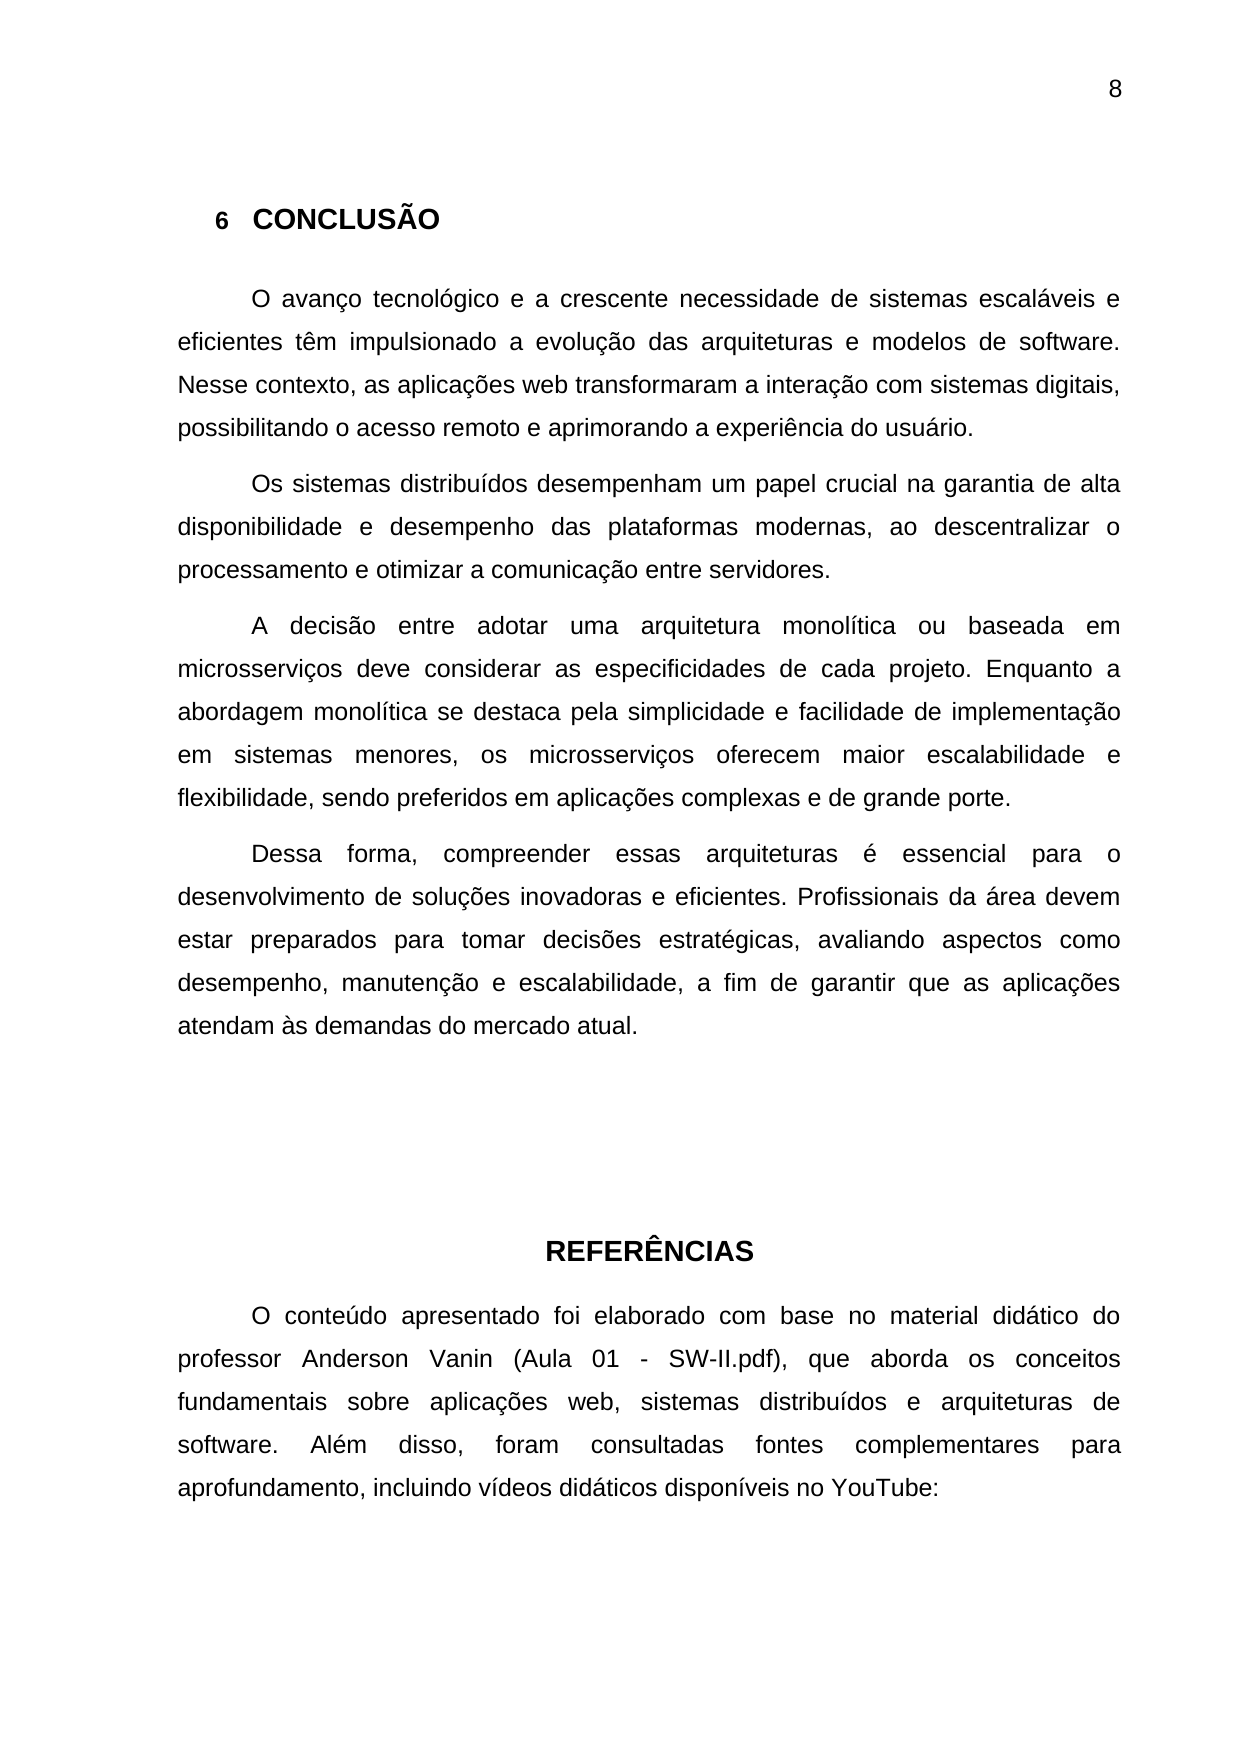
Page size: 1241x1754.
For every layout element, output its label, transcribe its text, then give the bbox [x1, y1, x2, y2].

text Dessa forma, compreender essas arquiteturas é essencial para o desenvolvimento de soluções inovadoras e eficientes. Profissionais da área devem estar preparados para tomar decisões estratégicas, avaliando aspectos como desempenho, manutenção e escalabilidade, a fim de garantir que as aplicações atendam às demandas do mercado atual. [177, 839, 1122, 1040]
subtitle CONCLUSÃO [215, 202, 1122, 236]
text Os sistemas distribuídos desempenham um papel crucial na garantia de alta disponibilidade e desempenho das plataformas modernas, ao descentralizar o processamento e otimizar a comunicação entre servidores. [177, 469, 1122, 584]
text REFERÊNCIAS [177, 1234, 1122, 1267]
text O conteúdo apresentado foi elaborado com base no material didático do professor Anderson Vanin (Aula 01 - SW-II.pdf), que aborda os conceitos fundamentais sobre aplicações web, sistemas distribuídos e arquiteturas de software. Além disso, foram consultadas fontes complementares para aprofundamento, incluindo vídeos didáticos disponíveis no YouTube: [177, 1301, 1122, 1502]
text A decisão entre adotar uma arquitetura monolítica ou baseada em microsserviços deve considerar as especificidades de cada projeto. Enquanto a abordagem monolítica se destaca pela simplicidade e facilidade de implementação em sistemas menores, os microsserviços oferecem maior escalabilidade e flexibilidade, sendo preferidos em aplicações complexas e de grande porte. [177, 611, 1122, 812]
text O avanço tecnológico e a crescente necessidade de sistemas escaláveis e eficientes têm impulsionado a evolução das arquiteturas e modelos de software. Nesse contexto, as aplicações web transformaram a interação com sistemas digitais, possibilitando o acesso remoto e aprimorando a experiência do usuário. [177, 284, 1122, 442]
